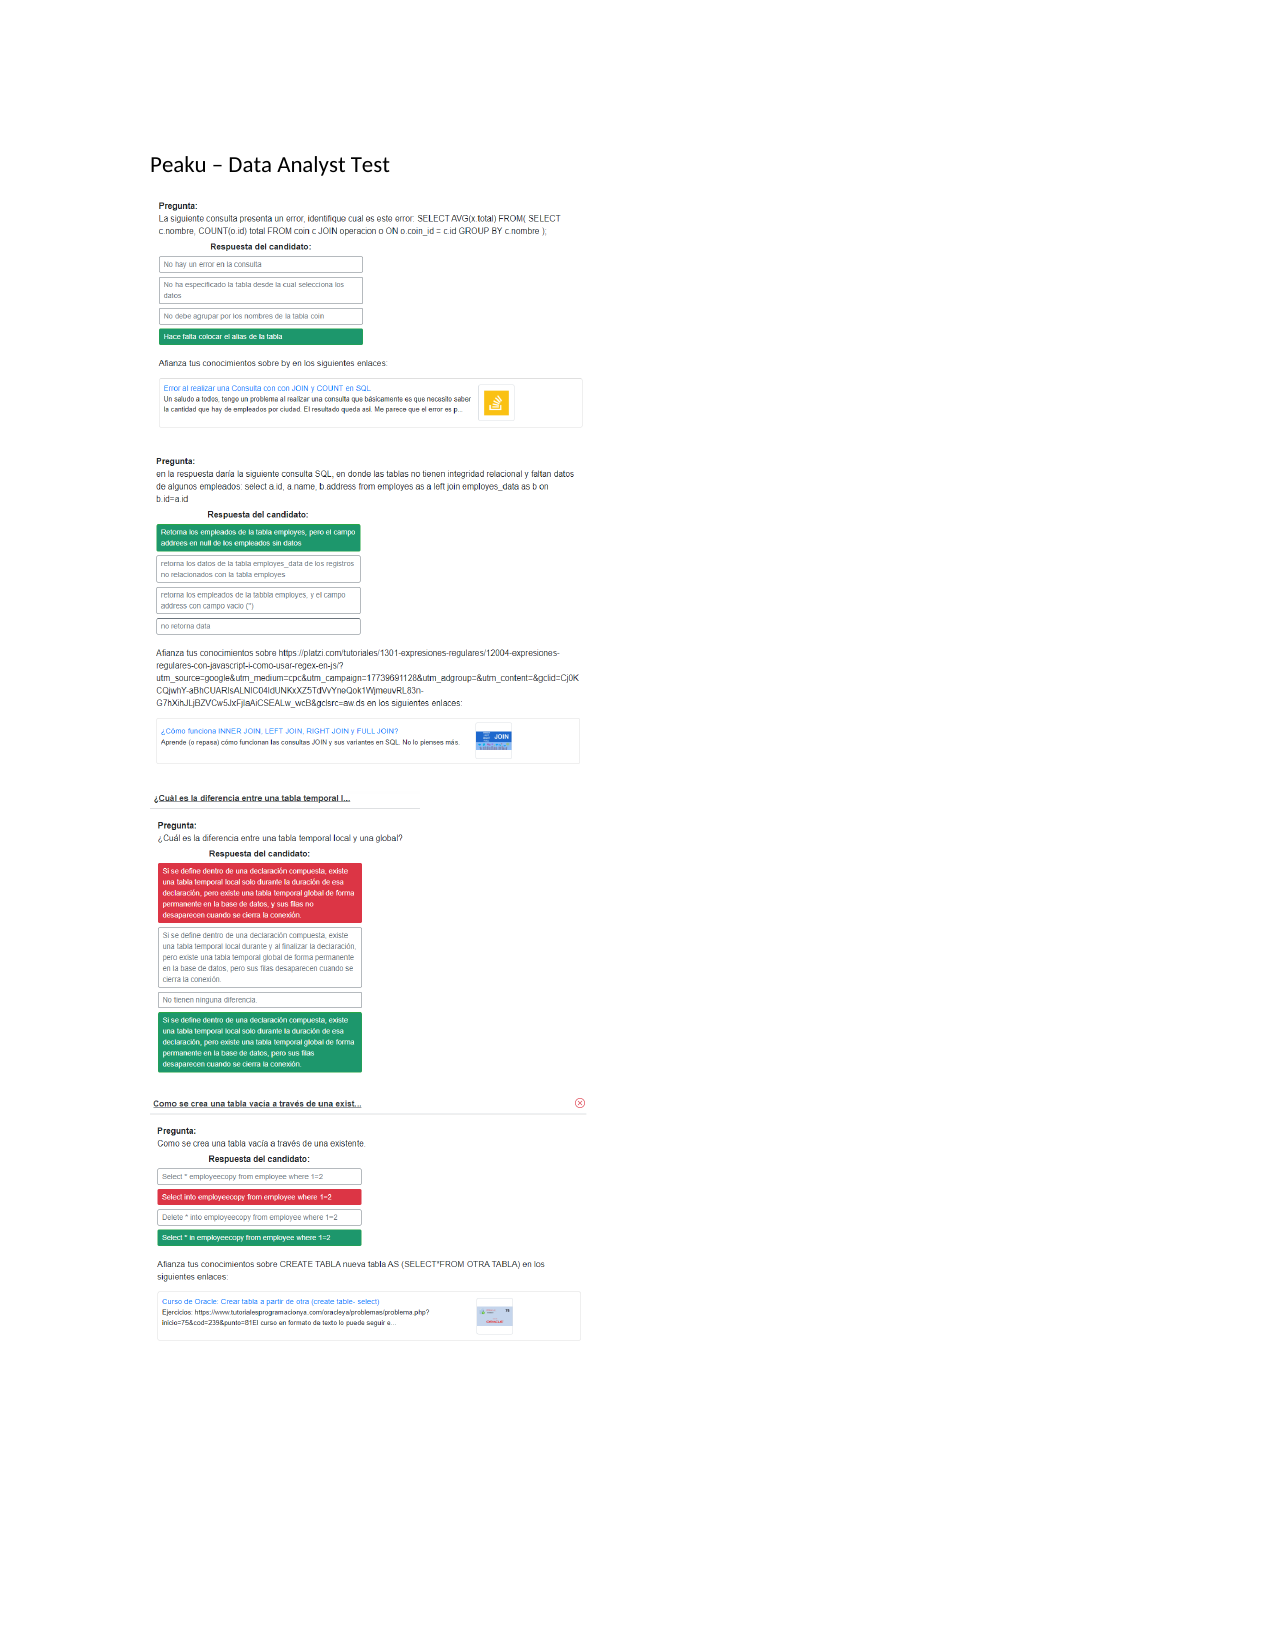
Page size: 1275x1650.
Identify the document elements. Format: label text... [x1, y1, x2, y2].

picture [150, 453, 589, 773]
picture [150, 791, 420, 1079]
picture [150, 1097, 587, 1354]
picture [150, 196, 588, 435]
text Peaku – Data Analyst Test [150, 150, 1125, 178]
